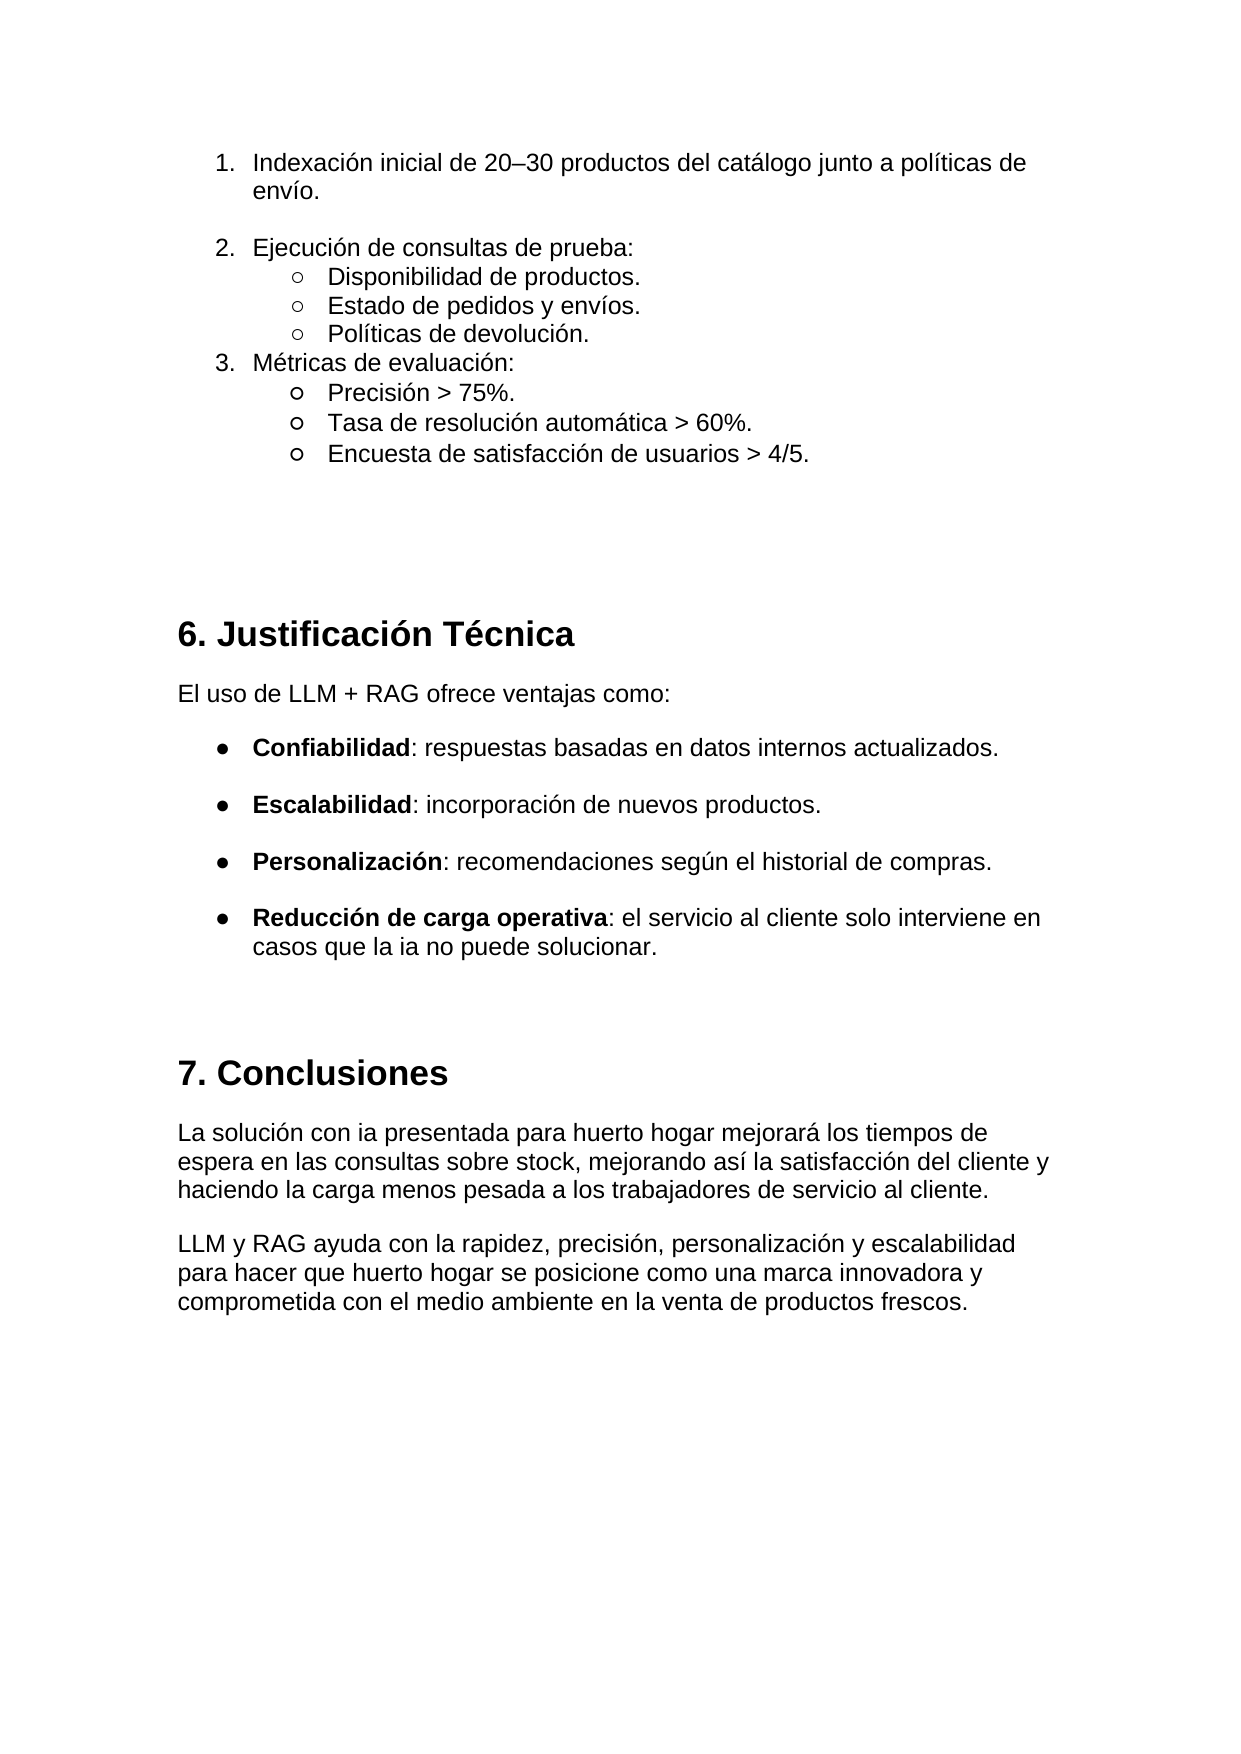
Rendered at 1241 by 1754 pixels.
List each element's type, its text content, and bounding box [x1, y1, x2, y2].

subtitle 7. Conclusiones [177, 1052, 1063, 1093]
list Tasa de resolución automática > 60%. [290, 407, 1063, 438]
list Indexación inicial de 20–30 productos del catálogo junto a políticas de envío. [215, 148, 1063, 233]
text LLM y RAG ayuda con la rapidez, precisión, personalización y escalabilidad para hacer que huerto hogar se posicione como una marca innovadora y comprometida con el medio ambiente en la venta de productos frescos. [177, 1229, 1063, 1343]
list Confiabilidad: respuestas basadas en datos internos actualizados. [215, 733, 1063, 790]
list Disponibilidad de productos. [290, 262, 1063, 291]
list Personalización: recomendaciones según el historial de compras. [215, 846, 1063, 903]
list Estado de pedidos y envíos. [290, 291, 1063, 319]
list Reducción de carga operativa: el servicio al cliente solo interviene en casos que la ia no puede solucionar. [215, 903, 1063, 961]
list Escalabilidad: incorporación de nuevos productos. [215, 790, 1063, 846]
subtitle 6. Justificación Técnica [177, 613, 1063, 654]
list Métricas de evaluación: [215, 348, 1063, 377]
list Precisión > 75%. [290, 377, 1063, 407]
list Políticas de devolución. [290, 319, 1063, 348]
text La solución con ia presentada para huerto hogar mejorará los tiempos de espera en las consultas sobre stock, mejorando así la satisfacción del cliente y haciendo la carga menos pesada a los trabajadores de servicio al cliente. [177, 1118, 1063, 1204]
text El uso de LLM + RAG ofrece ventajas como: [177, 679, 1063, 708]
list Ejecución de consultas de prueba: [215, 233, 1063, 262]
list Encuesta de satisfacción de usuarios > 4/5. [290, 438, 1063, 468]
